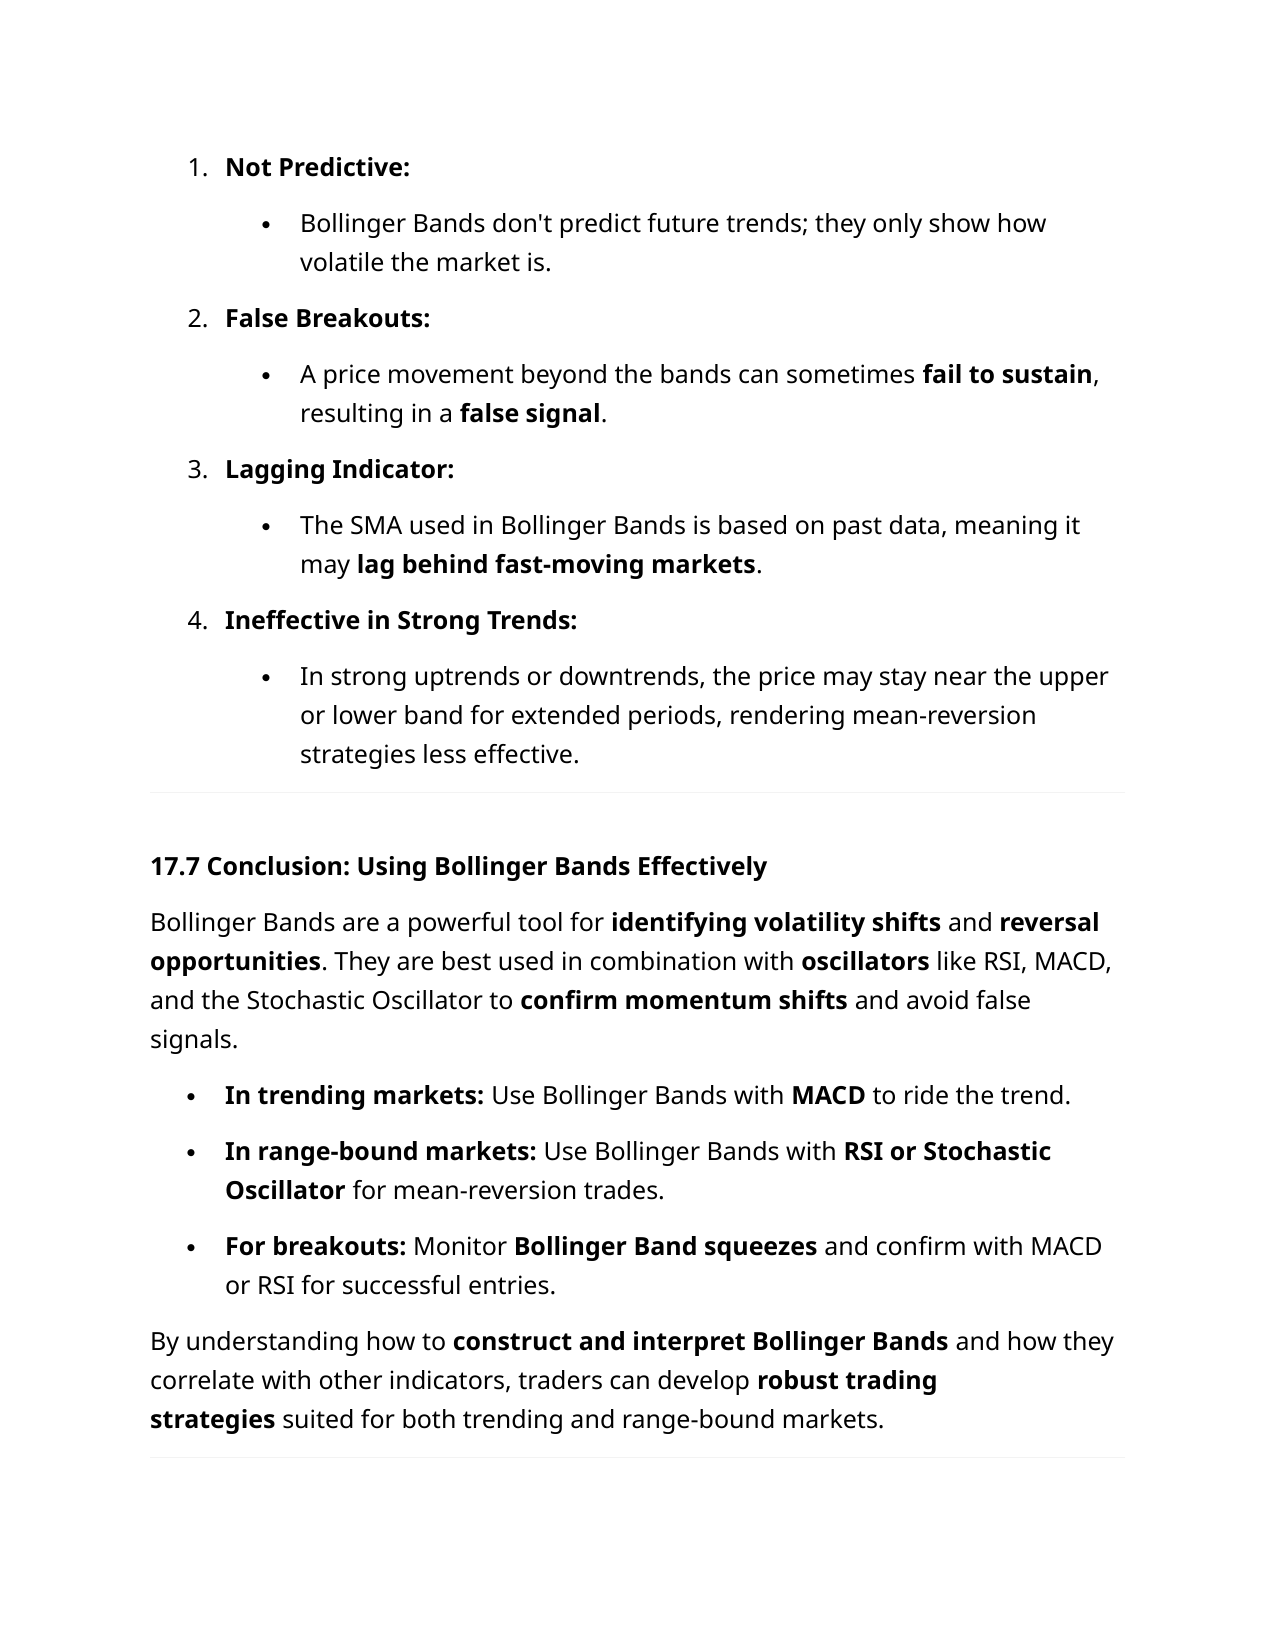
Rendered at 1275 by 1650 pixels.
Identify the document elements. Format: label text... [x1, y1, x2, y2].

list The SMA used in Bollinger Bands is based on past data, meaning it may lag behind fast-moving markets. [262, 507, 1125, 581]
list For breakouts: Monitor Bollinger Band squeezes and confirm with MACD or RSI for successful entries. [187, 1228, 1125, 1302]
list Lagging Indicator: [187, 452, 1125, 486]
text By understanding how to construct and interpret Bollinger Bands and how they correlate with other indicators, traders can develop robust trading strategies suited for both trending and range-bound markets. [150, 1323, 1125, 1436]
list Ineffective in Strong Trends: [187, 602, 1125, 637]
list In range-bound markets: Use Bollinger Bands with RSI or Stochastic Oscillator for mean-reversion trades. [187, 1133, 1125, 1207]
list In strong uptrends or downtrends, the price may stay near the upper or lower band for extended periods, rendering mean-reversion strategies less effective. [262, 658, 1125, 771]
list False Breakouts: [187, 301, 1125, 335]
text Bollinger Bands are a powerful tool for identifying volatility shifts and reversal opportunities. They are best used in combination with oscillators like RSI, MACD, and the Stochastic Oscillator to confirm momentum shifts and avoid false signals. [150, 904, 1125, 1056]
list A price movement beyond the bands can sometimes fail to sustain, resulting in a false signal. [262, 357, 1125, 430]
list Bollinger Bands don't predict future trends; they only show how volatile the market is. [262, 206, 1125, 279]
list Not Predictive: [187, 150, 1125, 184]
list In trending markets: Use Bollinger Bands with MACD to ride the trend. [187, 1077, 1125, 1112]
text 17.7 Conclusion: Using Bollinger Bands Effectively [150, 848, 1125, 882]
